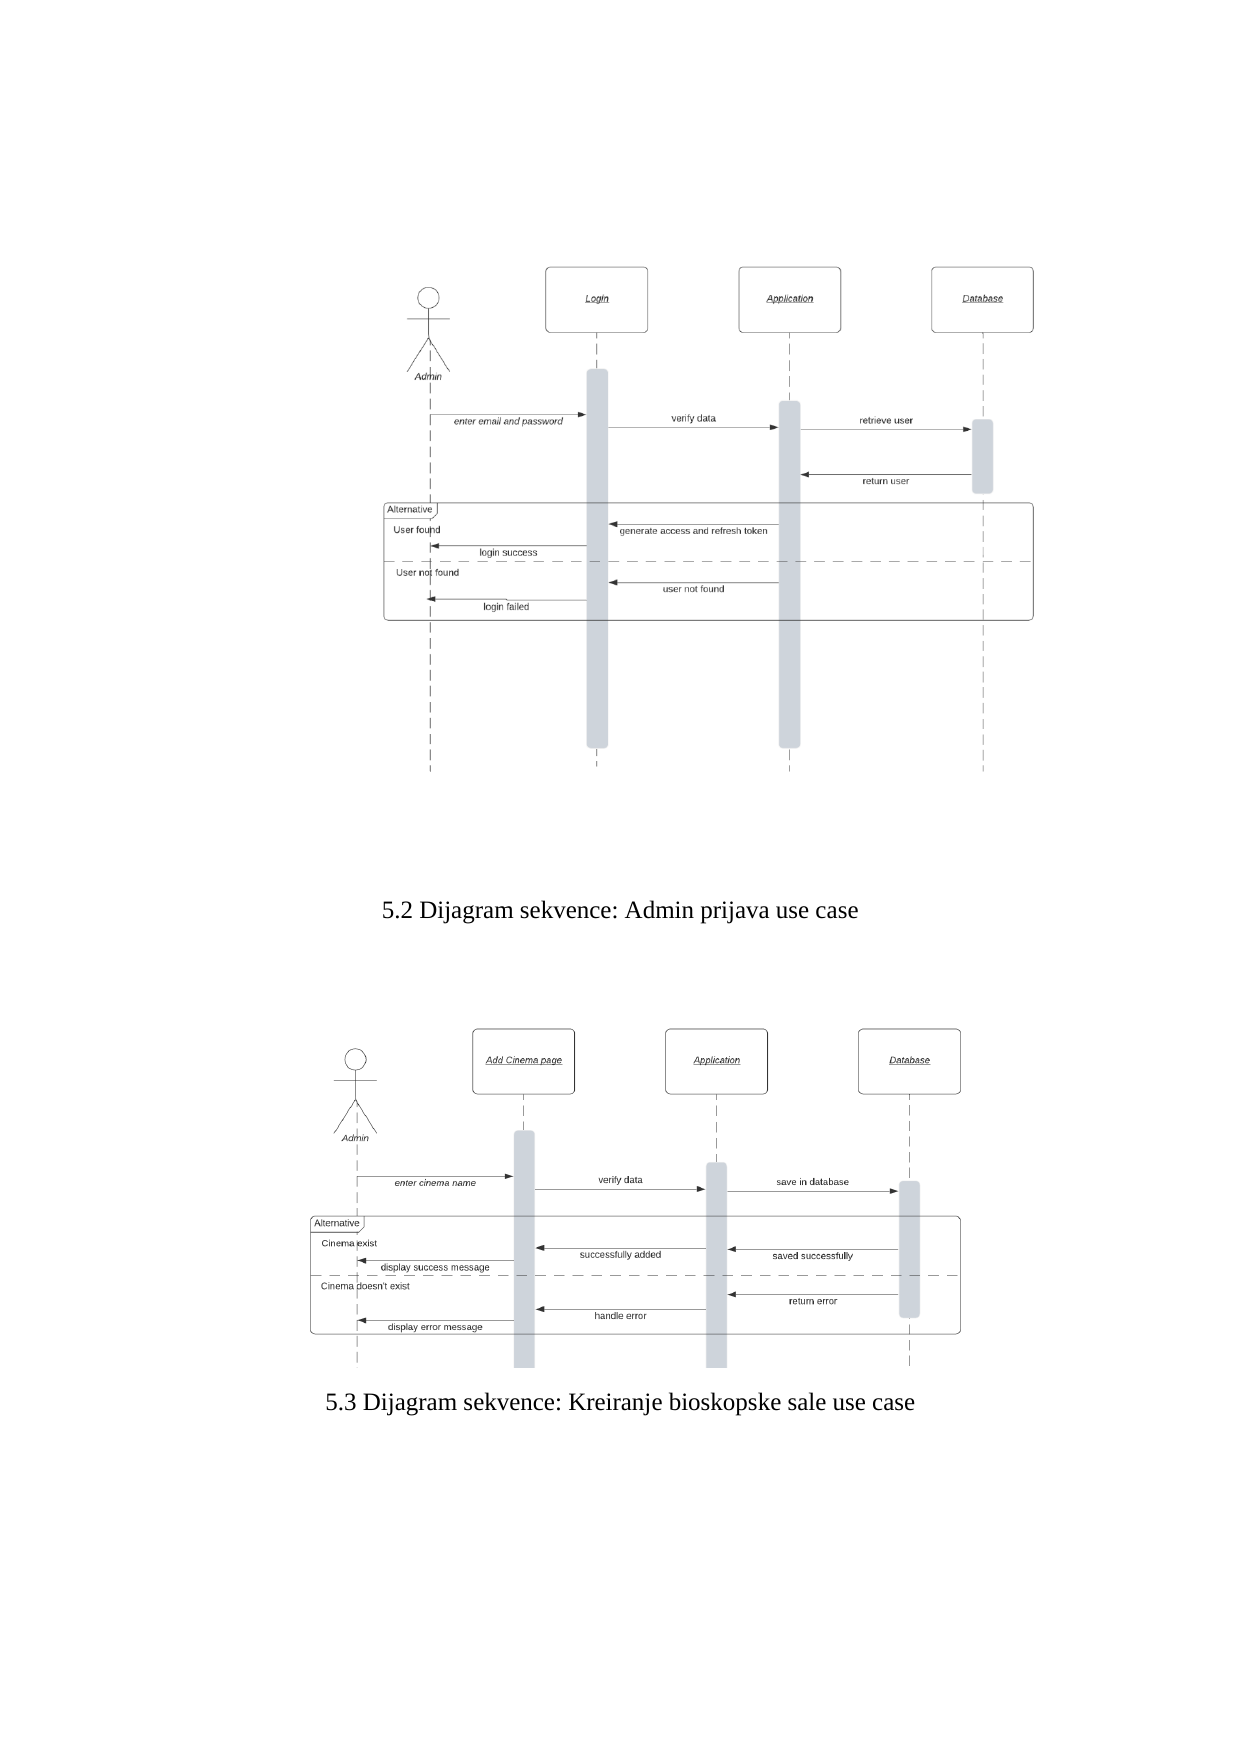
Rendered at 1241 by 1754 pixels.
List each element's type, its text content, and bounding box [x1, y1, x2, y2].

picture [150, 991, 1091, 1368]
picture [223, 150, 1164, 877]
